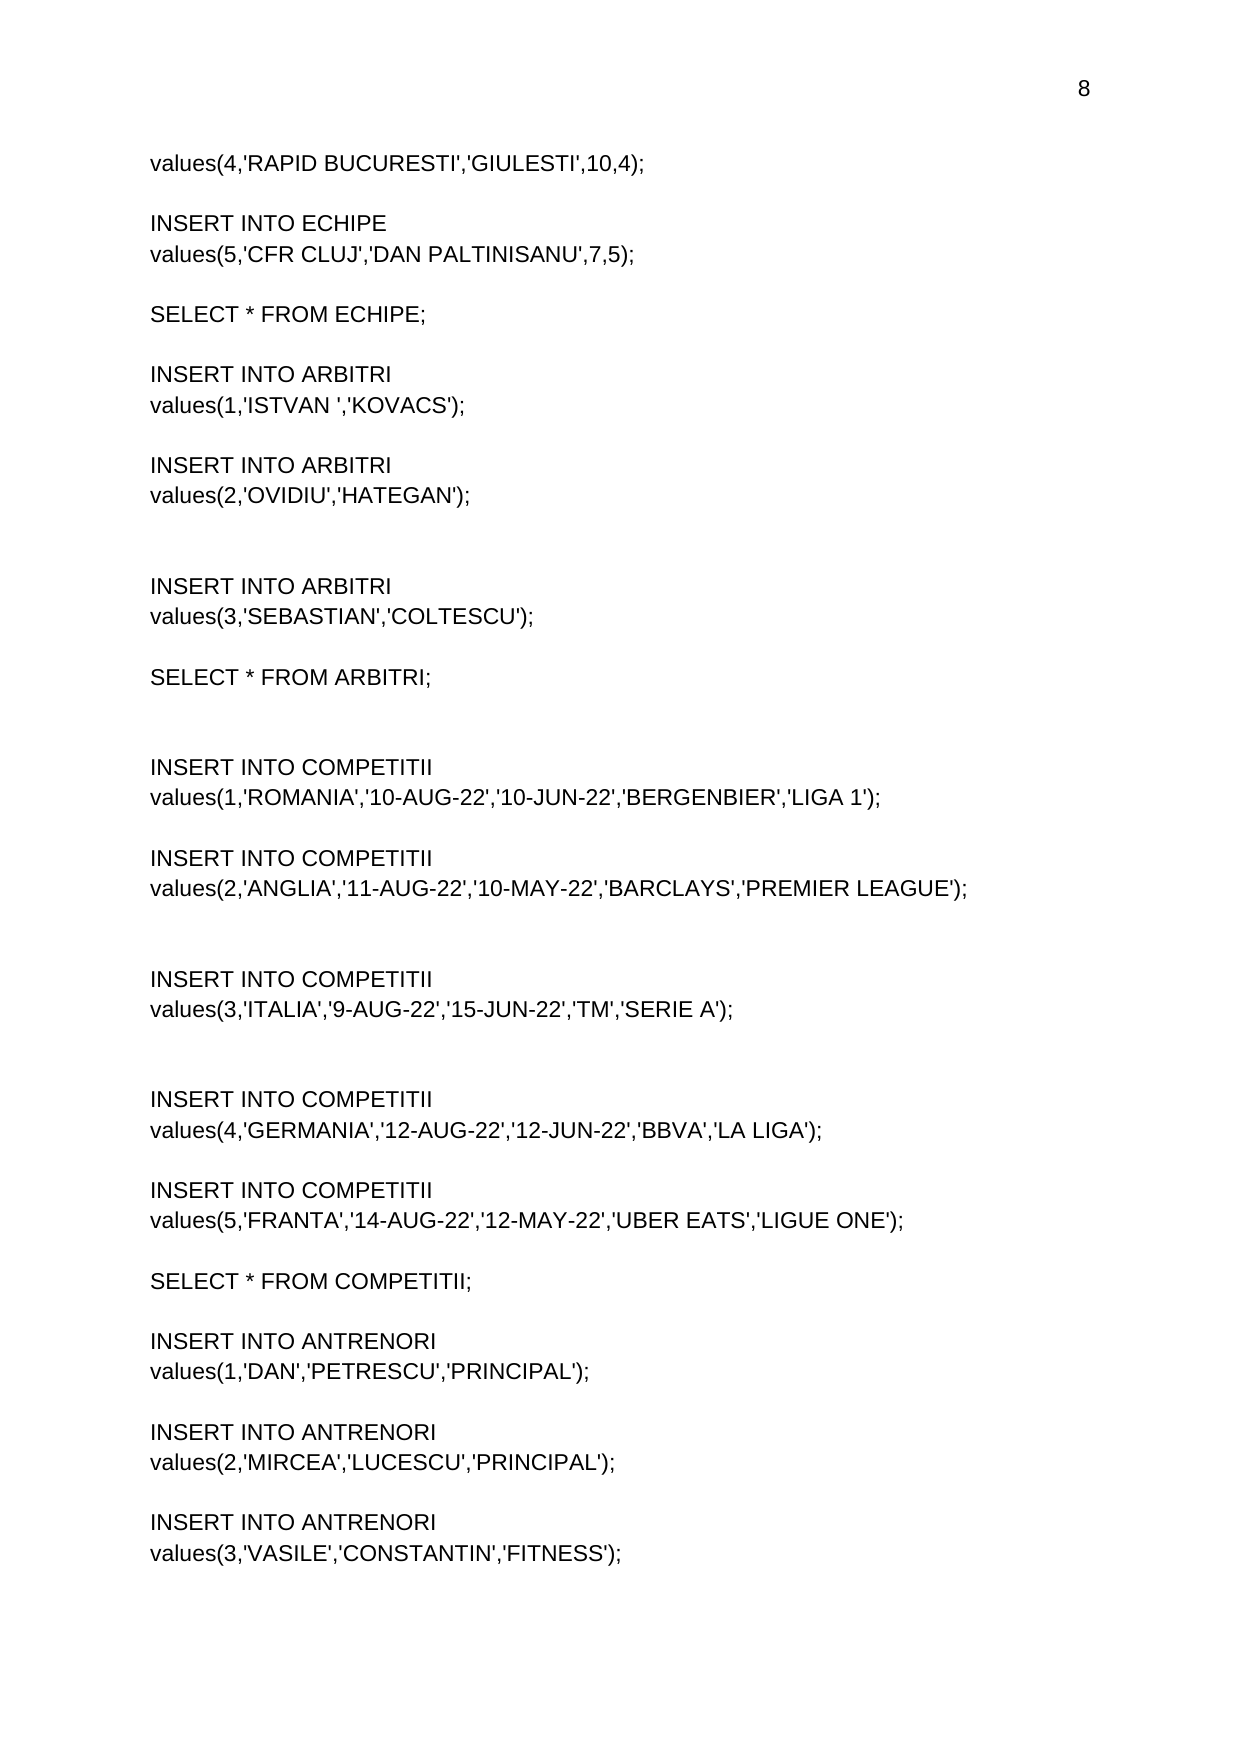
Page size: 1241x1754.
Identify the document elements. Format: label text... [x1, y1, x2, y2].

text SELECT * FROM ECHIPE; [150, 301, 1090, 327]
text values(4,'RAPID BUCURESTI','GIULESTI',10,4); [150, 150, 1090, 176]
text INSERT INTO ANTRENORI [150, 1419, 1090, 1445]
text values(2,'ANGLIA','11-AUG-22','10-MAY-22','BARCLAYS','PREMIER LEAGUE'); [150, 875, 1090, 901]
text INSERT INTO ARBITRI [150, 573, 1090, 599]
text INSERT INTO ANTRENORI [150, 1328, 1090, 1354]
text SELECT * FROM COMPETITII; [150, 1268, 1090, 1294]
text INSERT INTO ANTRENORI [150, 1509, 1090, 1536]
text values(1,'DAN','PETRESCU','PRINCIPAL'); [150, 1358, 1090, 1385]
text values(4,'GERMANIA','12-AUG-22','12-JUN-22','BBVA','LA LIGA'); [150, 1117, 1090, 1143]
text INSERT INTO ARBITRI [150, 361, 1090, 388]
text INSERT INTO COMPETITII [150, 754, 1090, 781]
text values(2,'MIRCEA','LUCESCU','PRINCIPAL'); [150, 1449, 1090, 1475]
text INSERT INTO COMPETITII [150, 845, 1090, 871]
text INSERT INTO ECHIPE [150, 210, 1090, 237]
text values(5,'FRANTA','14-AUG-22','12-MAY-22','UBER EATS','LIGUE ONE'); [150, 1207, 1090, 1234]
text values(3,'SEBASTIAN','COLTESCU'); [150, 603, 1090, 629]
text values(1,'ISTVAN ','KOVACS'); [150, 392, 1090, 418]
text values(2,'OVIDIU','HATEGAN'); [150, 482, 1090, 509]
text SELECT * FROM ARBITRI; [150, 663, 1090, 690]
text INSERT INTO ARBITRI [150, 452, 1090, 478]
text values(1,'ROMANIA','10-AUG-22','10-JUN-22','BERGENBIER','LIGA 1'); [150, 784, 1090, 811]
text INSERT INTO COMPETITII [150, 1086, 1090, 1113]
text values(3,'VASILE','CONSTANTIN','FITNESS'); [150, 1539, 1090, 1566]
text INSERT INTO COMPETITII [150, 966, 1090, 992]
text values(5,'CFR CLUJ','DAN PALTINISANU',7,5); [150, 241, 1090, 267]
text INSERT INTO COMPETITII [150, 1177, 1090, 1203]
text values(3,'ITALIA','9-AUG-22','15-JUN-22','TM','SERIE A'); [150, 996, 1090, 1022]
